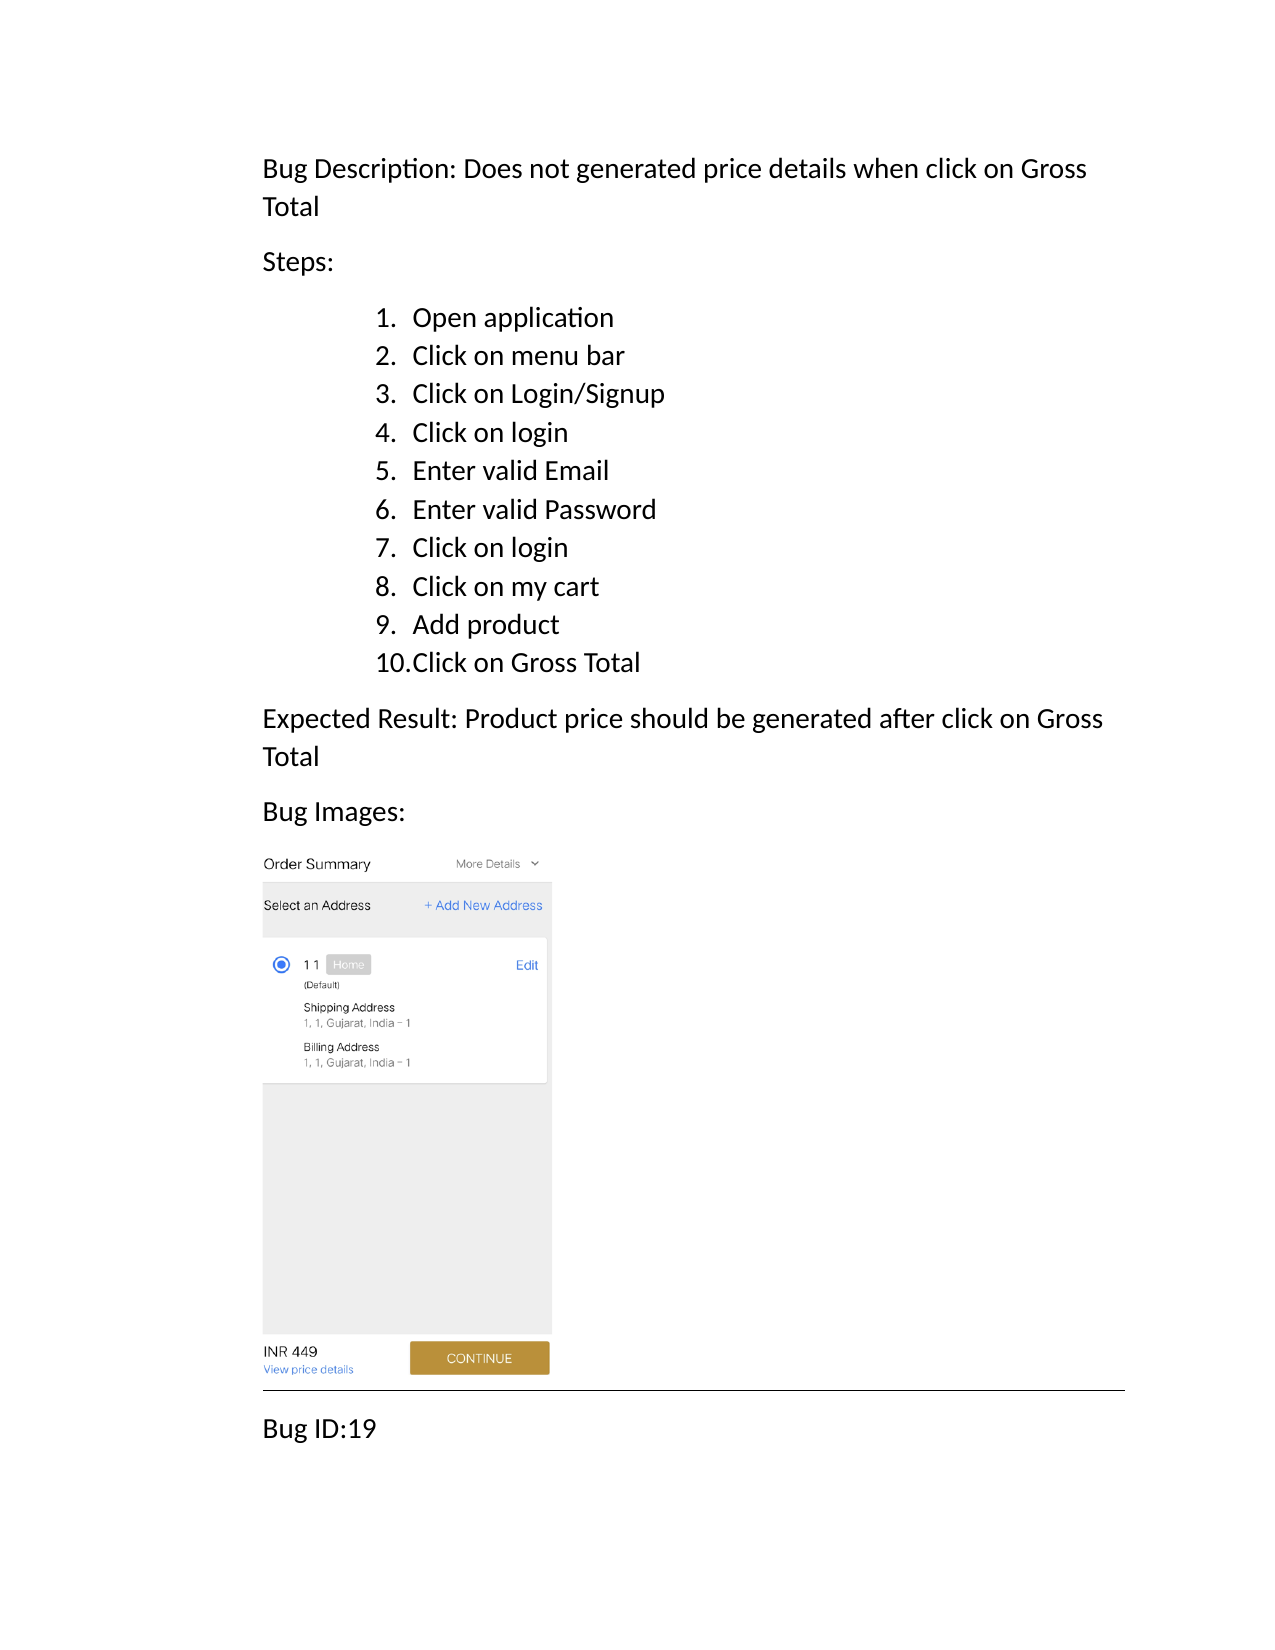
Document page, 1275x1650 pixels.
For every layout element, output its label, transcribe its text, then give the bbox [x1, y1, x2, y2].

text Bug Description: Does not generated price details when click on Gross Total [262, 150, 1125, 224]
list Open application [375, 299, 1125, 334]
list Click on my cart [375, 568, 1125, 603]
list Click on menu bar [375, 337, 1125, 373]
text Bug Images: [262, 793, 1125, 829]
list Click on login [375, 529, 1125, 565]
list Add product [375, 606, 1125, 642]
list Click on Login/Signup [375, 376, 1125, 411]
list Enter valid Email [375, 452, 1125, 488]
picture [262, 848, 553, 1388]
text Expected Result: Product price should be generated after click on Gross Total [262, 700, 1125, 774]
list Click on login [375, 414, 1125, 449]
text Bug ID:19 [262, 1410, 1125, 1445]
list Enter valid Password [375, 491, 1125, 526]
list Click on Gross Total [375, 644, 1125, 680]
text Steps: [262, 243, 1125, 279]
